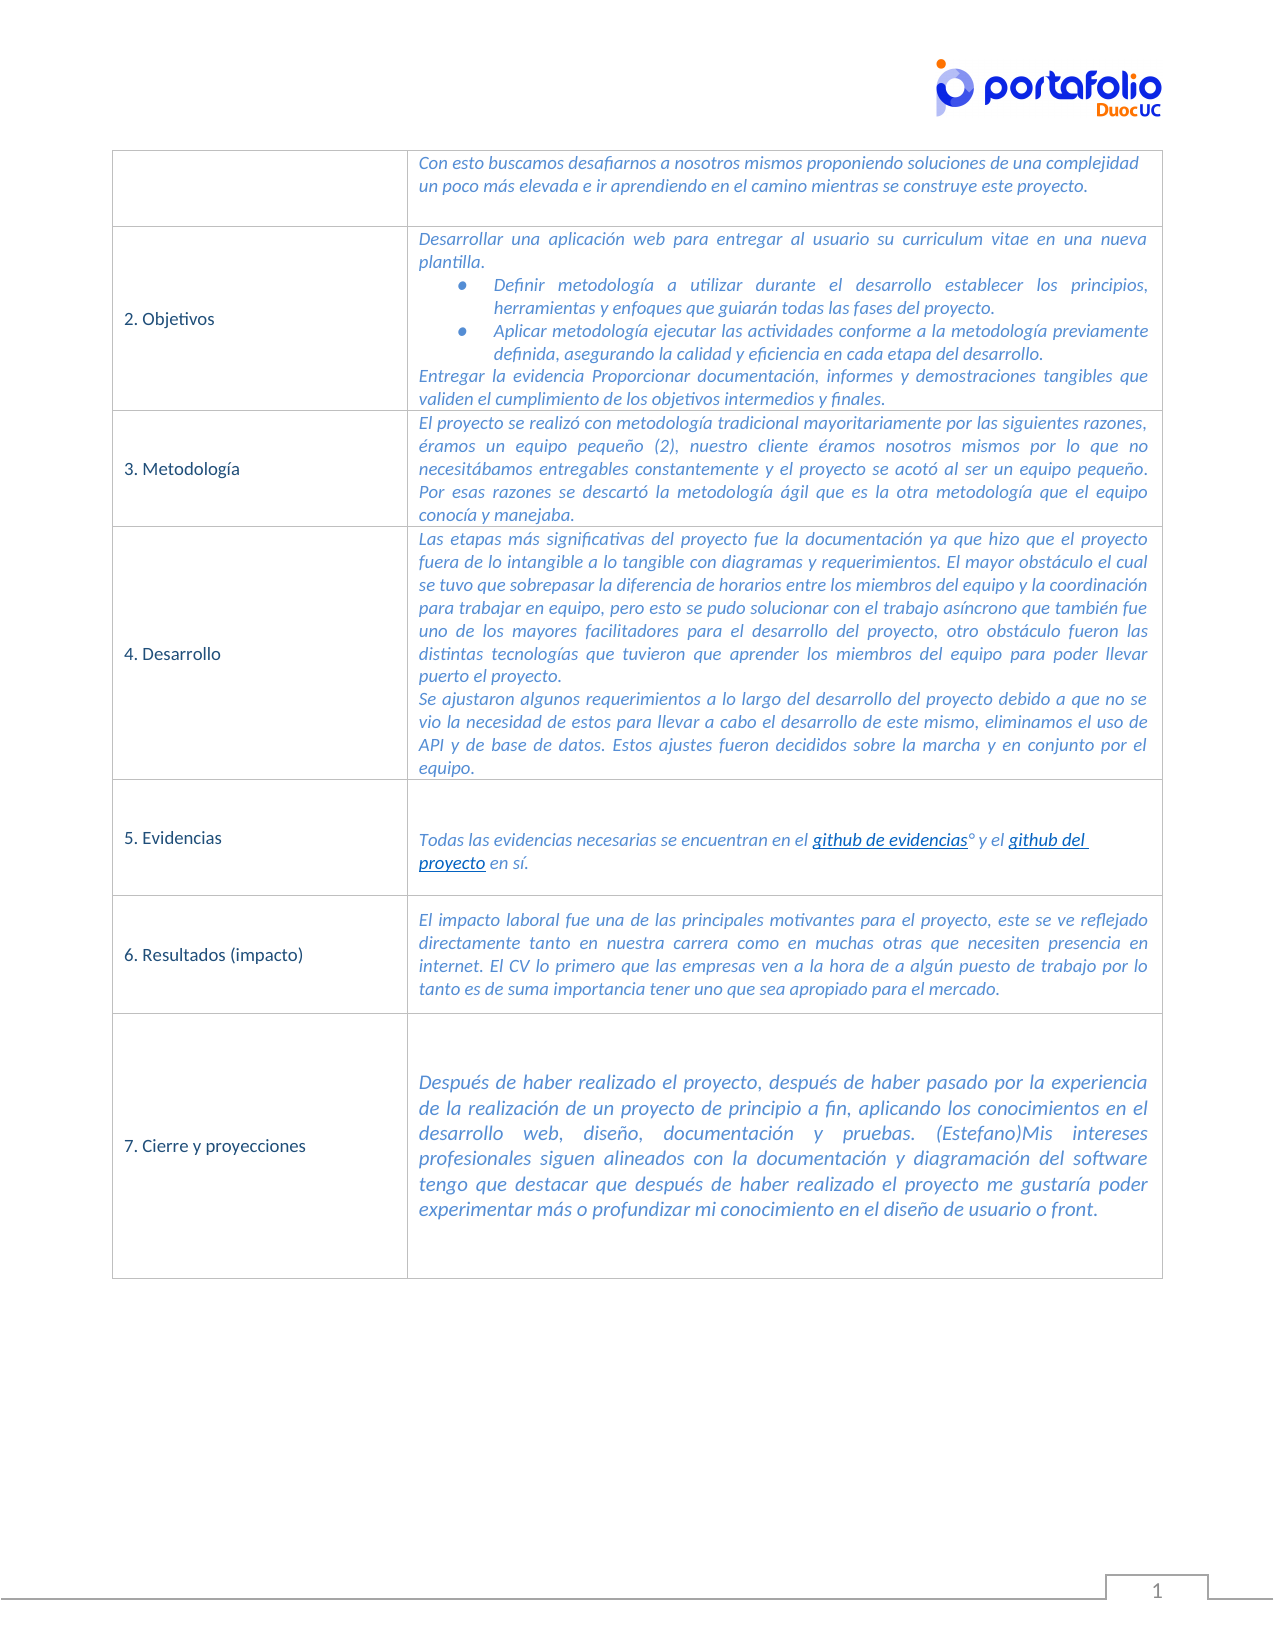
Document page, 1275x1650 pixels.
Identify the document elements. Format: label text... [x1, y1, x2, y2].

table_cell 4. Desarrollo [113, 527, 407, 779]
table_cell El proyecto se realizó con metodología tradicional mayoritariamente por las siguientes razones, éramos un equipo pequeño (2), nuestro cliente éramos nosotros mismos por lo que no necesitábamos entregables constantemente y el proyecto se acotó al ser un equipo pequeño. Por esas razones se descartó la metodología ágil que es la otra metodología que el equipo conocía y manejaba. [408, 411, 1162, 526]
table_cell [408, 151, 1162, 226]
table_cell 5. Evidencias [113, 780, 407, 895]
table_cell 6. Resultados (impacto) [113, 896, 407, 1012]
table_cell Después de haber realizado el proyecto, después de haber pasado por la experiencia de la realización de un proyecto de principio a fin, aplicando los conocimientos en el desarrollo web, diseño, documentación y pruebas. (Estefano)Mis intereses profesionales siguen alineados con la documentación y diagramación del software tengo que destacar que después de haber realizado el proyecto me gustaría poder experimentar más o profundizar mi conocimiento en el diseño de usuario o front. [408, 1014, 1162, 1278]
picture [935, 59, 1163, 118]
table_cell Desarrollar una aplicación web para entregar al usuario su curriculum vitae en una nueva plantilla. Definir metodología a utilizar durante el desarrollo establecer los principios, herramientas y enfoques que guiarán todas las fases del proyecto. Aplicar metodología ejecutar las actividades conforme a la metodología previamente definida, asegurando la calidad y eficiencia en cada etapa del desarrollo. Entregar la evidencia Proporcionar documentación, informes y demostraciones tangibles que validen el cumplimiento de los objetivos intermedios y finales. [408, 227, 1162, 410]
table_cell 7. Cierre y proyecciones [113, 1014, 407, 1278]
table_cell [113, 151, 407, 226]
table_cell El impacto laboral fue una de las principales motivantes para el proyecto, este se ve reflejado directamente tanto en nuestra carrera como en muchas otras que necesiten presencia en internet. El CV lo primero que las empresas ven a la hora de a algún puesto de trabajo por lo tanto es de suma importancia tener uno que sea apropiado para el mercado. [408, 896, 1162, 1012]
table_cell Todas las evidencias necesarias se encuentran en el github de evidencias° y el github del proyecto en sí. [408, 780, 1162, 895]
table_cell 2. Objetivos [113, 227, 407, 410]
table_cell 3. Metodología [113, 411, 407, 526]
table_cell Las etapas más significativas del proyecto fue la documentación ya que hizo que el proyecto fuera de lo intangible a lo tangible con diagramas y requerimientos. El mayor obstáculo el cual se tuvo que sobrepasar la diferencia de horarios entre los miembros del equipo y la coordinación para trabajar en equipo, pero esto se pudo solucionar con el trabajo asíncrono que también fue uno de los mayores facilitadores para el desarrollo del proyecto, otro obstáculo fueron las distintas tecnologías que tuvieron que aprender los miembros del equipo para poder llevar puerto el proyecto. Se ajustaron algunos requerimientos a lo largo del desarrollo del proyecto debido a que no se vio la necesidad de estos para llevar a cabo el desarrollo de este mismo, eliminamos el uso de API y de base de datos. Estos ajustes fueron decididos sobre la marcha y en conjunto por el equipo. [408, 527, 1162, 779]
